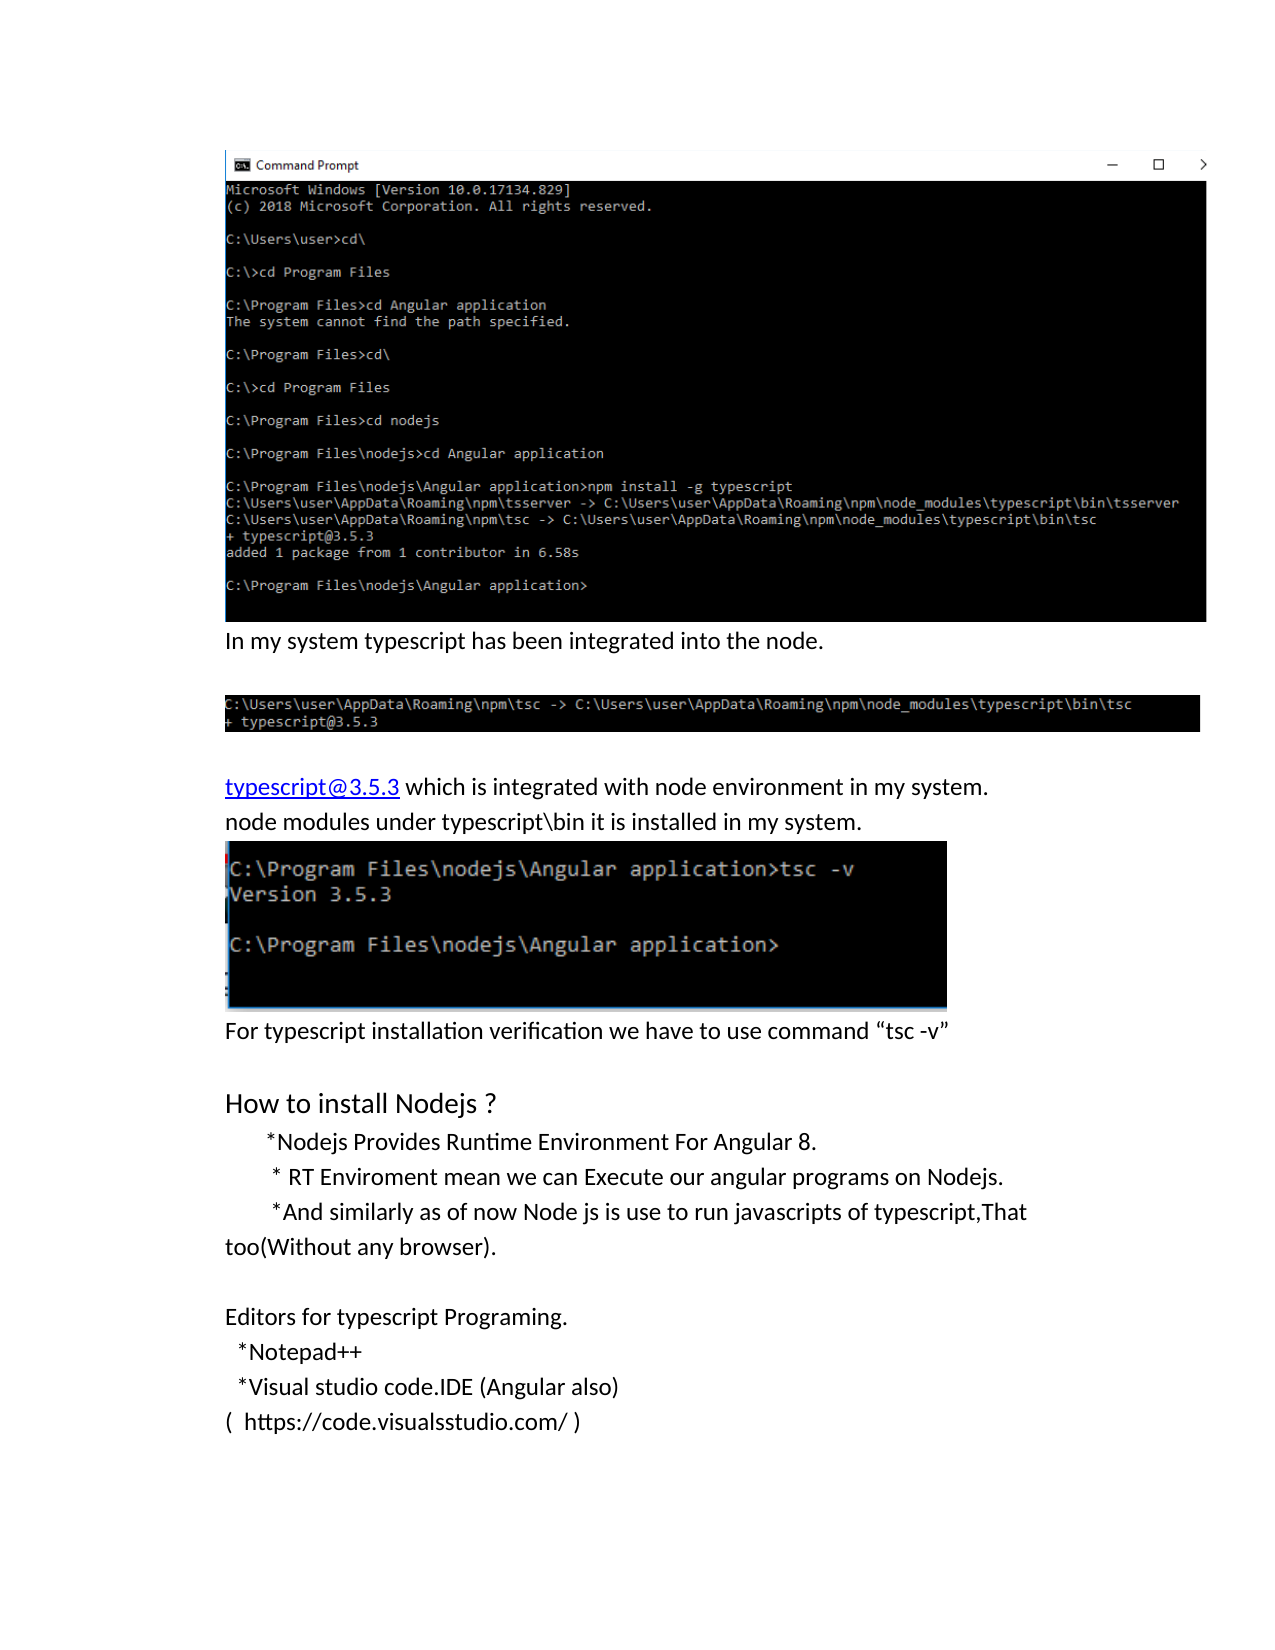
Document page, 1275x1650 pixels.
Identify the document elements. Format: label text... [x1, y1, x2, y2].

picture [225, 150, 1207, 622]
list For typescript installation verification we have to use command “tsc -v” [225, 1015, 1125, 1046]
list *Notepad++ [225, 1336, 1125, 1367]
list How to install Nodejs ? [225, 1085, 1125, 1121]
list *Visual studio code.IDE (Angular also) [225, 1371, 1125, 1402]
list *Nodejs Provides Runtime Environment For Angular 8. [225, 1126, 1125, 1157]
list * RT Enviroment mean we can Execute our angular programs on Nodejs. [225, 1161, 1125, 1192]
list *And similarly as of now Node js is use to run javascripts of typescript,That too(Without any browser). [225, 1196, 1125, 1262]
picture [225, 841, 947, 1012]
list node modules under typescript\bin it is installed in my system. [225, 806, 1125, 836]
list ( https://code.visualsstudio.com/ ) [225, 1406, 1125, 1437]
list In my system typescript has been integrated into the node. [225, 625, 1125, 656]
picture [225, 695, 1200, 732]
list typescript@3.5.3 which is integrated with node environment in my system. [225, 771, 1125, 801]
list Editors for typescript Programing. [225, 1301, 1125, 1332]
